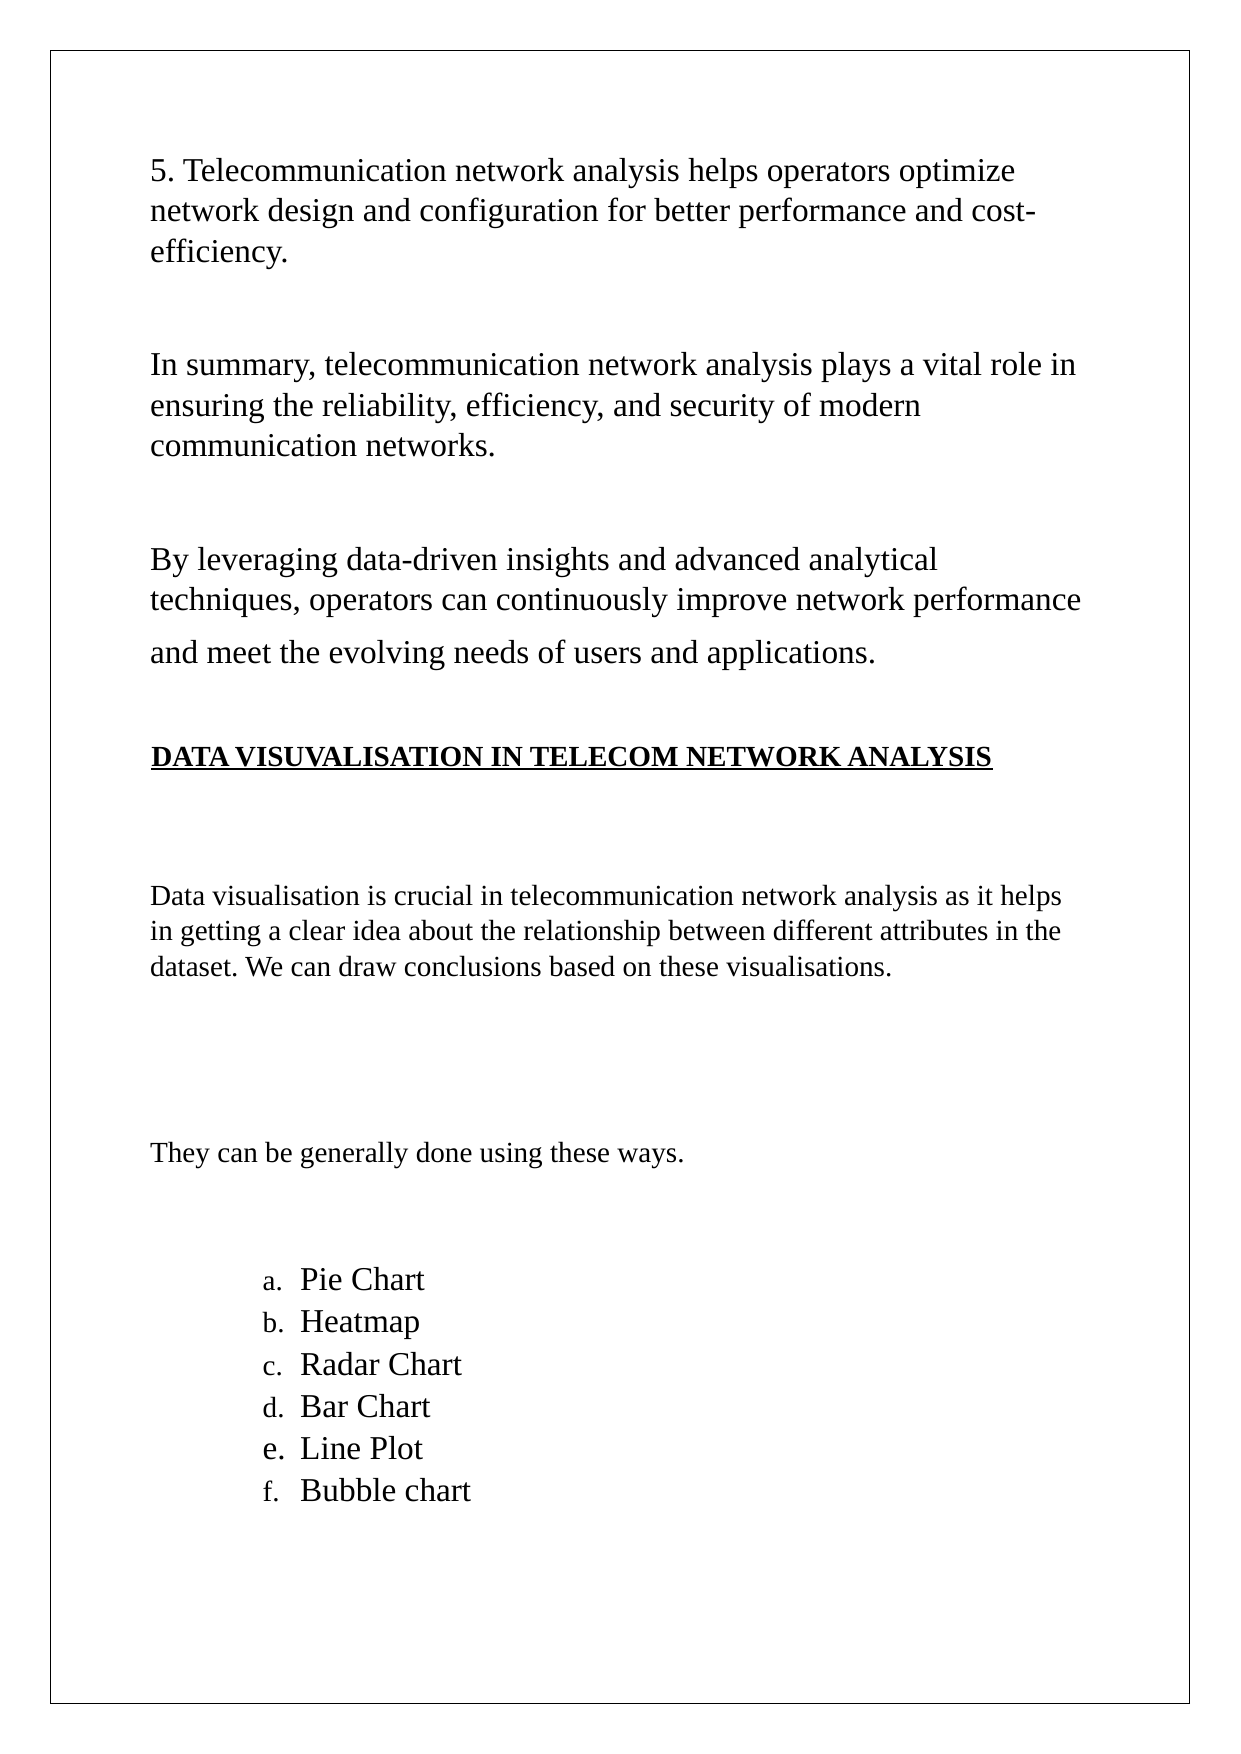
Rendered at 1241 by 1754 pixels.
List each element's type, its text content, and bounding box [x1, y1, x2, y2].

list Bar Chart [262, 1386, 1090, 1424]
text DATA VISUVALISATION IN TELECOM NETWORK ANALYSIS [150, 739, 993, 772]
text By leveraging data-driven insights and advanced analytical techniques, operators can continuously improve network performance and meet the evolving needs of users and applications. [150, 539, 1090, 673]
text In summary, telecommunication network analysis plays a vital role in ensuring the reliability, efficiency, and security of modern communication networks. [150, 344, 1090, 464]
list Pie Chart [262, 1259, 1090, 1298]
text Data visualisation is crucial in telecommunication network analysis as it helps in getting a clear idea about the relationship between different attributes in the dataset. We can draw conclusions based on these visualisations. [150, 878, 1090, 982]
list Bubble chart [262, 1470, 1090, 1509]
list Line Plot [262, 1428, 1090, 1467]
list Radar Chart [262, 1344, 1090, 1382]
text They can be generally done using these ways. [150, 1135, 1090, 1169]
text 5. Telecommunication network analysis helps operators optimize network design and configuration for better performance and cost-efficiency. [150, 150, 1090, 269]
list Heatmap [262, 1302, 993, 1340]
